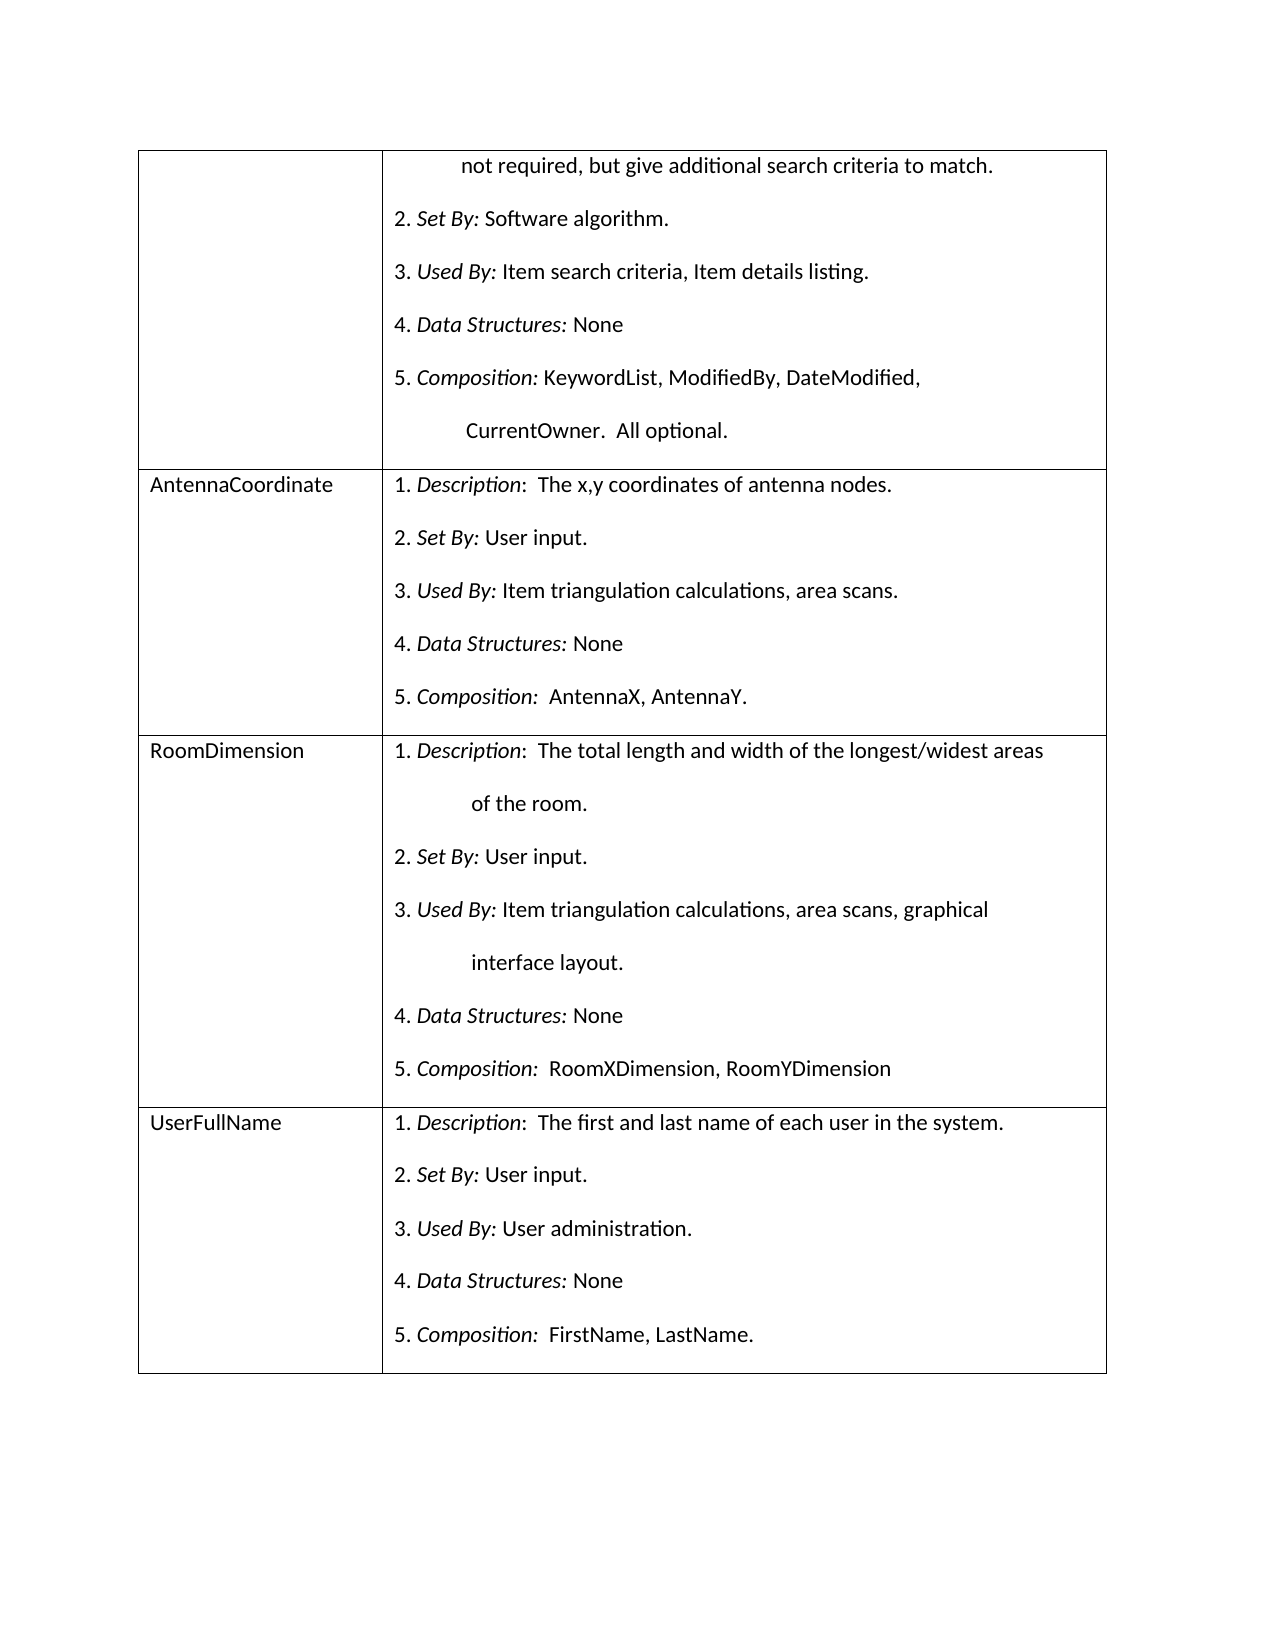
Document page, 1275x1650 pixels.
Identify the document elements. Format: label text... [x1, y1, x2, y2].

table_cell RoomDimension [139, 736, 382, 1107]
table_cell 1. Description: The x,y coordinates of antenna nodes. 2. Set By: User input. 3. Used By: Item triangulation calculations, area scans. 4. Data Structures: None 5. Composition: AntennaX, AntennaY. [383, 470, 1106, 735]
table_cell AntennaCoordinate [139, 470, 382, 735]
table_cell 1. Description: The first and last name of each user in the system. 2. Set By: User input. 3. Used By: User administration. 4. Data Structures: None 5. Composition: FirstName, LastName. [383, 1108, 1106, 1372]
table_cell UserFullName [139, 1108, 382, 1372]
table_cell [139, 151, 382, 469]
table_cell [383, 151, 1106, 469]
table_cell 1. Description: The total length and width of the longest/widest areas of the room. 2. Set By: User input. 3. Used By: Item triangulation calculations, area scans, graphical interface layout. 4. Data Structures: None 5. Composition: RoomXDimension, RoomYDimension [383, 736, 1106, 1107]
